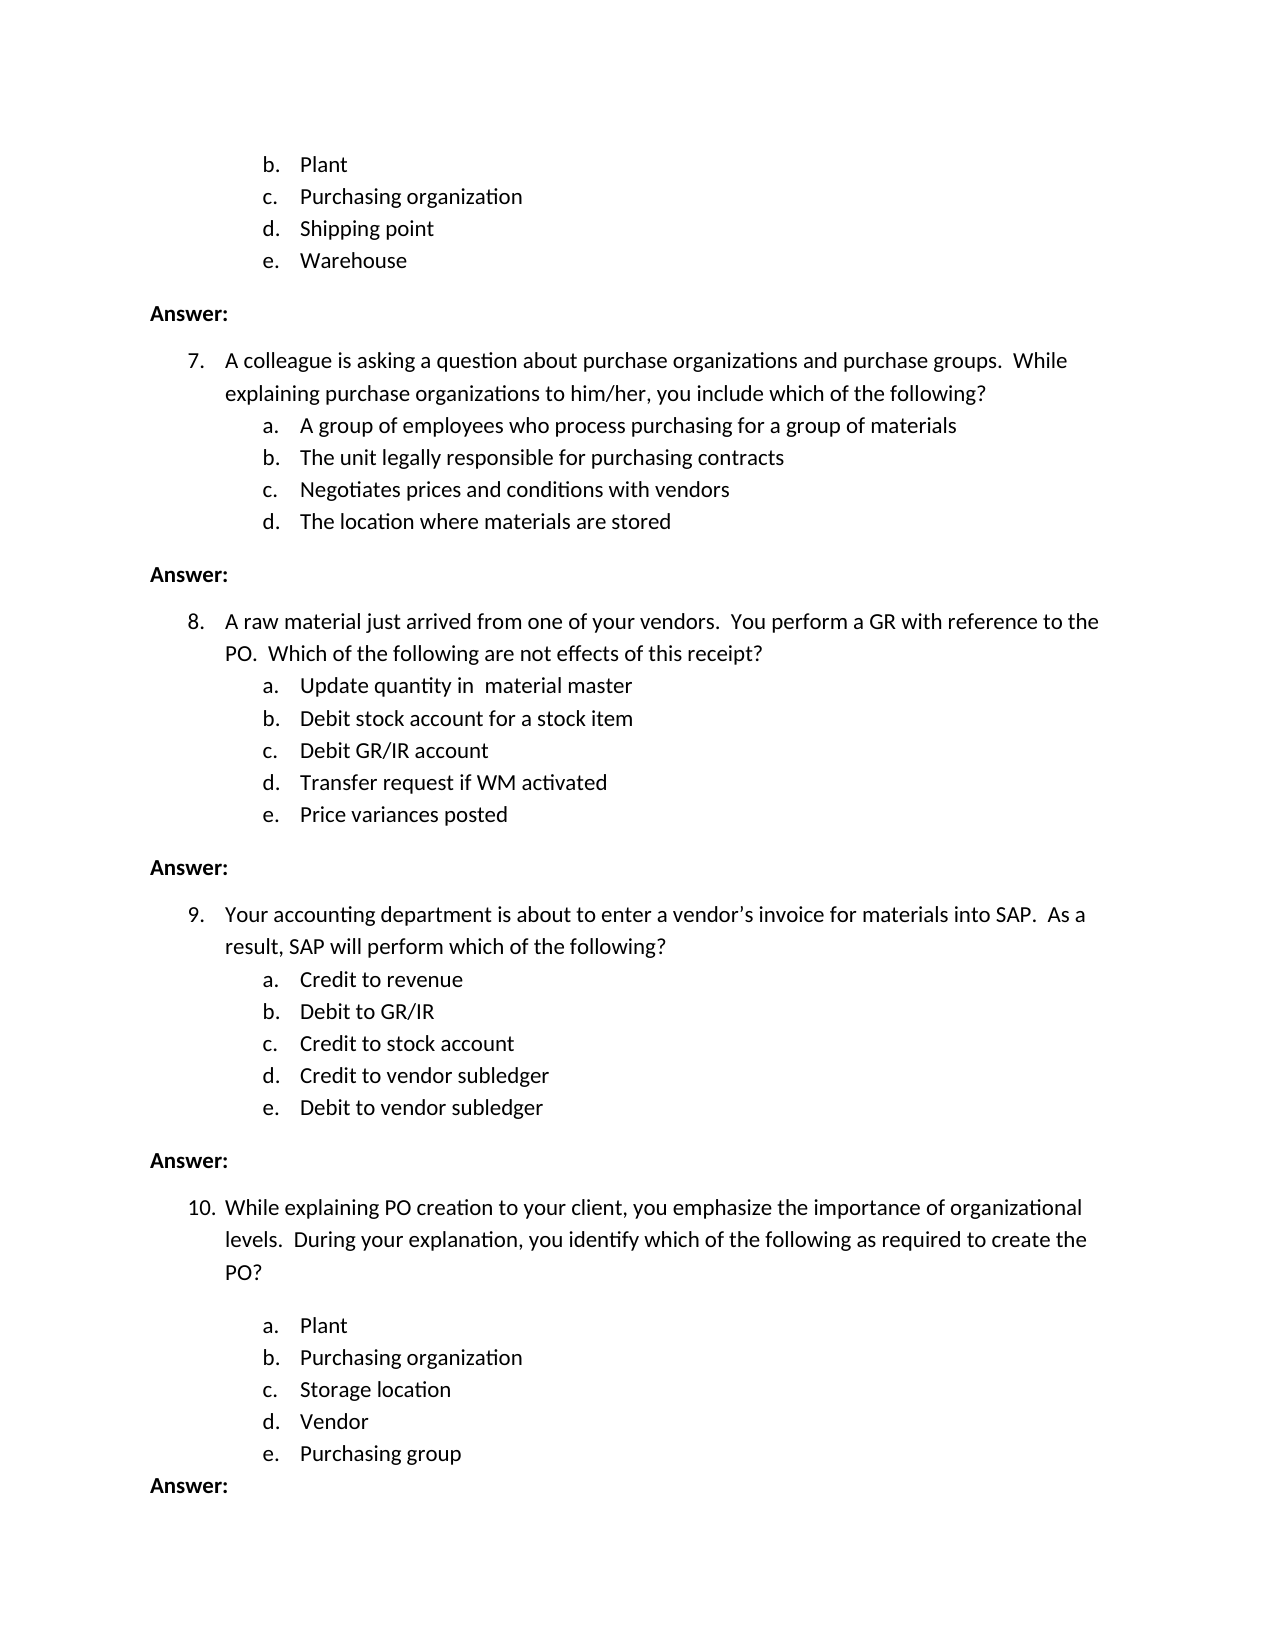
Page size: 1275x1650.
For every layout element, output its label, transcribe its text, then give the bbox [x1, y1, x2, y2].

list Credit to stock account [262, 1029, 1125, 1057]
list A raw material just arrived from one of your vendors. You perform a GR with reference to the PO. Which of the following are not effects of this receipt? [187, 607, 1125, 667]
list Purchasing organization [262, 1343, 1125, 1371]
list The unit legally responsible for purchasing contracts [262, 443, 1125, 471]
list Vendor [262, 1407, 1125, 1435]
text Answer: [150, 853, 1125, 881]
list Purchasing group [262, 1439, 1125, 1467]
list Warehouse [262, 247, 1125, 274]
text Answer: [150, 560, 1125, 588]
list Debit to vendor subledger [262, 1093, 1125, 1121]
list Debit stock account for a stock item [262, 704, 1125, 732]
text Answer: [150, 299, 1125, 328]
list While explaining PO creation to your client, you emphasize the importance of organizational levels. During your explanation, you identify which of the following as required to create the PO? [187, 1193, 1125, 1286]
list Update quantity in material master [262, 672, 1125, 700]
list Plant [262, 1311, 1125, 1339]
list Shipping point [262, 214, 1125, 242]
text Answer: [150, 1146, 1125, 1174]
list A group of employees who process purchasing for a group of materials [262, 411, 1125, 439]
list Negotiates prices and conditions with vendors [262, 475, 1125, 503]
list Storage location [262, 1375, 1125, 1403]
list Debit to GR/IR [262, 997, 1125, 1025]
list The location where materials are stored [262, 507, 1125, 535]
list Your accounting department is about to enter a vendor’s invoice for materials into SAP. As a result, SAP will perform which of the following? [187, 900, 1125, 961]
list Debit GR/IR account [262, 736, 1125, 764]
list A colleague is asking a question about purchase organizations and purchase groups. While explaining purchase organizations to him/her, you include which of the following? [187, 346, 1125, 407]
list Transfer request if WM activated [262, 768, 1125, 796]
list Price variances posted [262, 800, 1125, 828]
list Credit to revenue [262, 965, 1125, 993]
text Answer: [150, 1472, 1125, 1500]
list Credit to vendor subledger [262, 1061, 1125, 1089]
list Purchasing organization [262, 182, 1125, 210]
list Plant [262, 150, 1125, 178]
